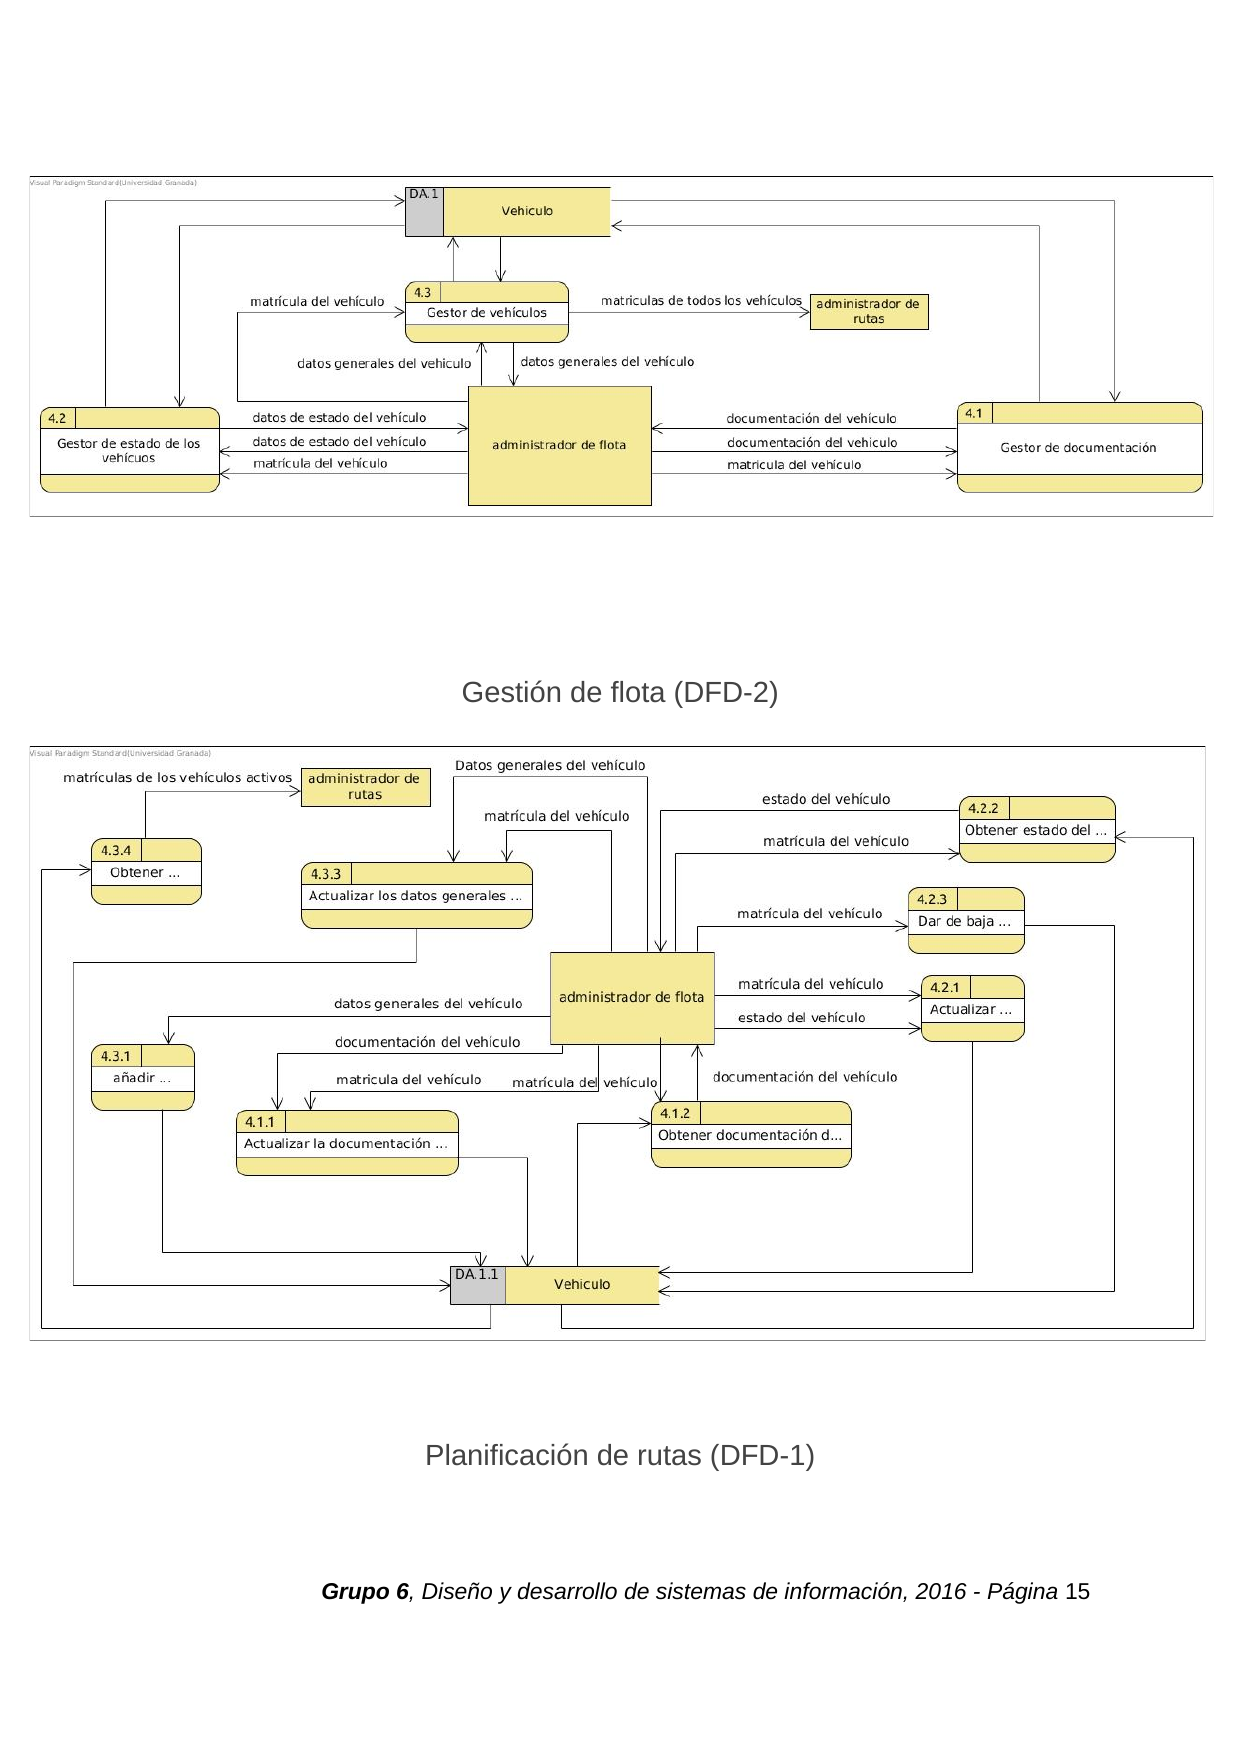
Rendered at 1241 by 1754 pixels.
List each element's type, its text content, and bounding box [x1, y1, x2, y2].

subtitle Gestión de flota (DFD-2) [150, 674, 1090, 708]
picture [29, 176, 1214, 517]
picture [29, 746, 1206, 1341]
subtitle Planificación de rutas (DFD-1) [150, 1438, 1090, 1472]
